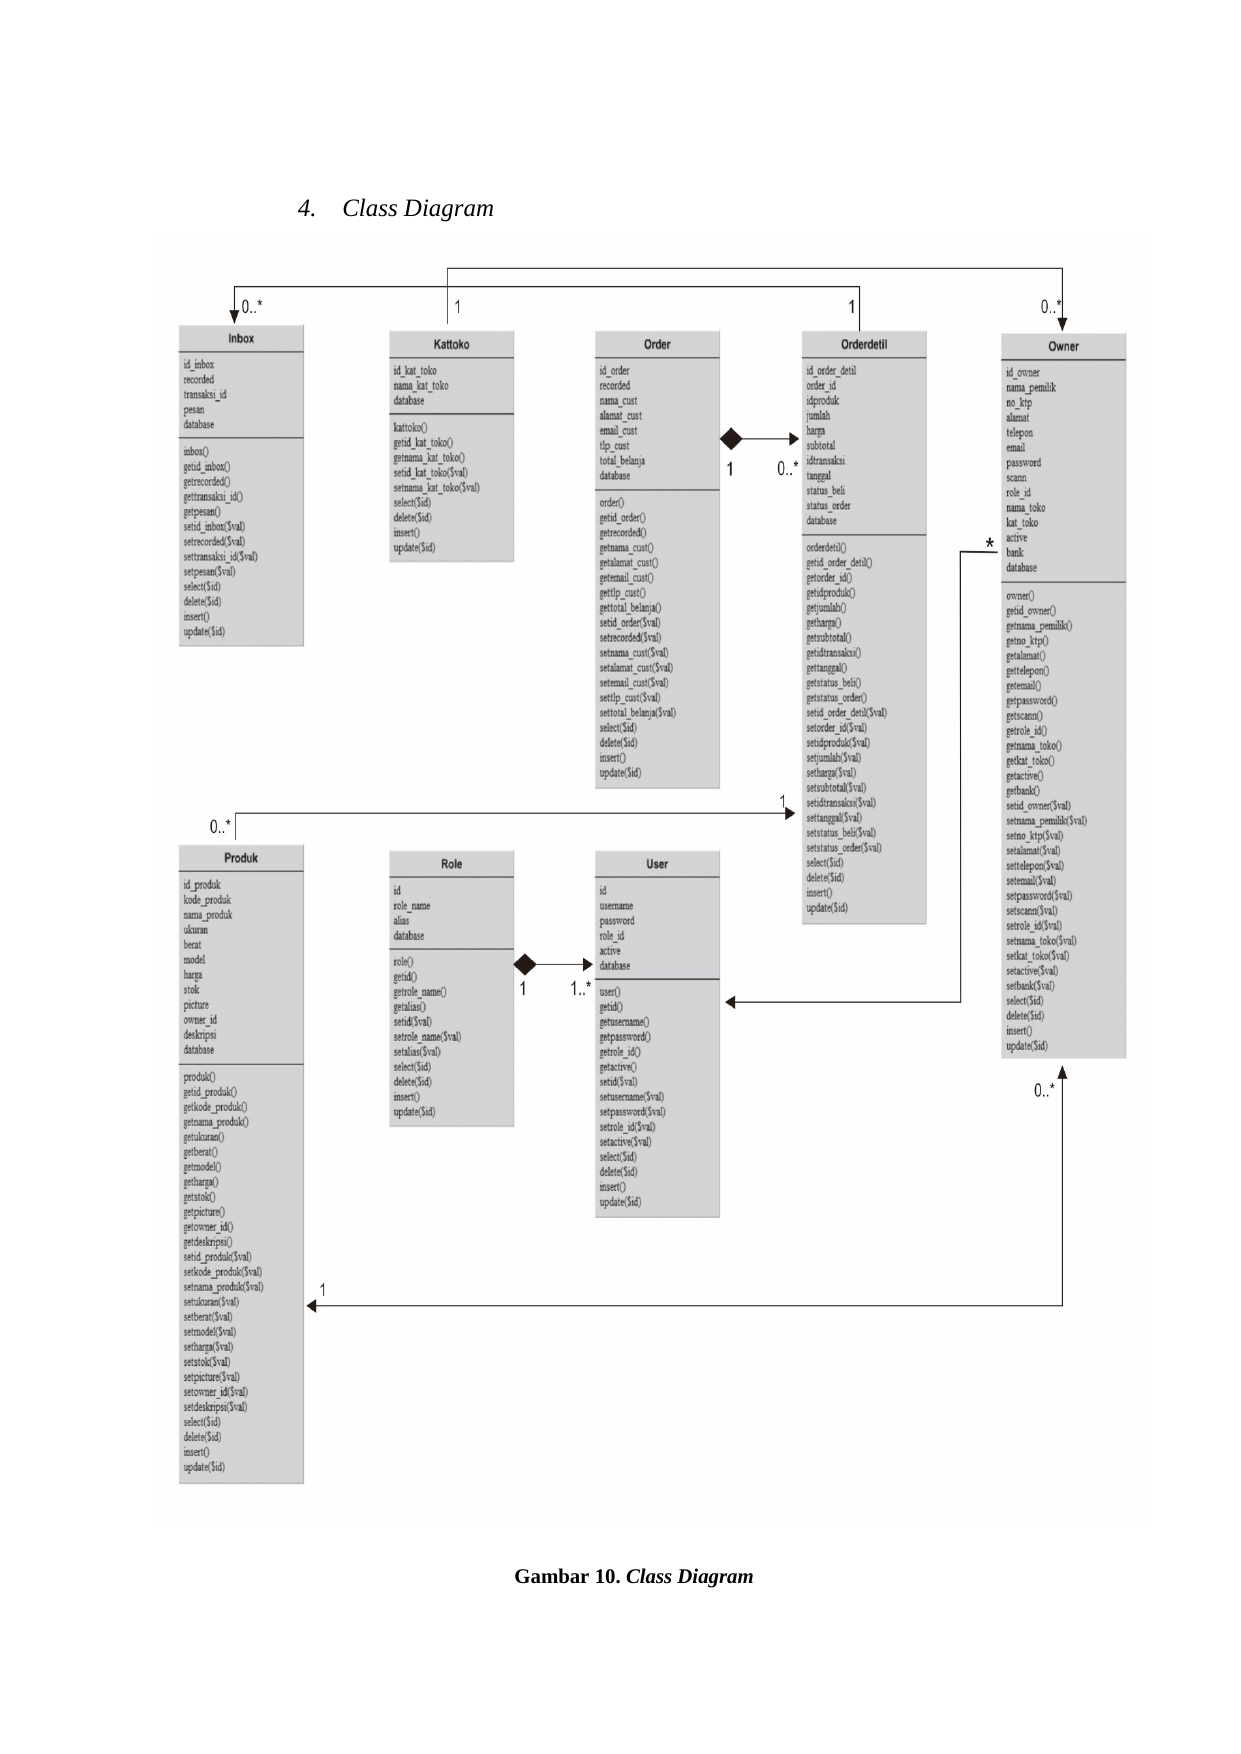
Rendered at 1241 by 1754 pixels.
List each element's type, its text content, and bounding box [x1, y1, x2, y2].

picture [150, 236, 1152, 1525]
list Class Diagram [298, 193, 1090, 222]
